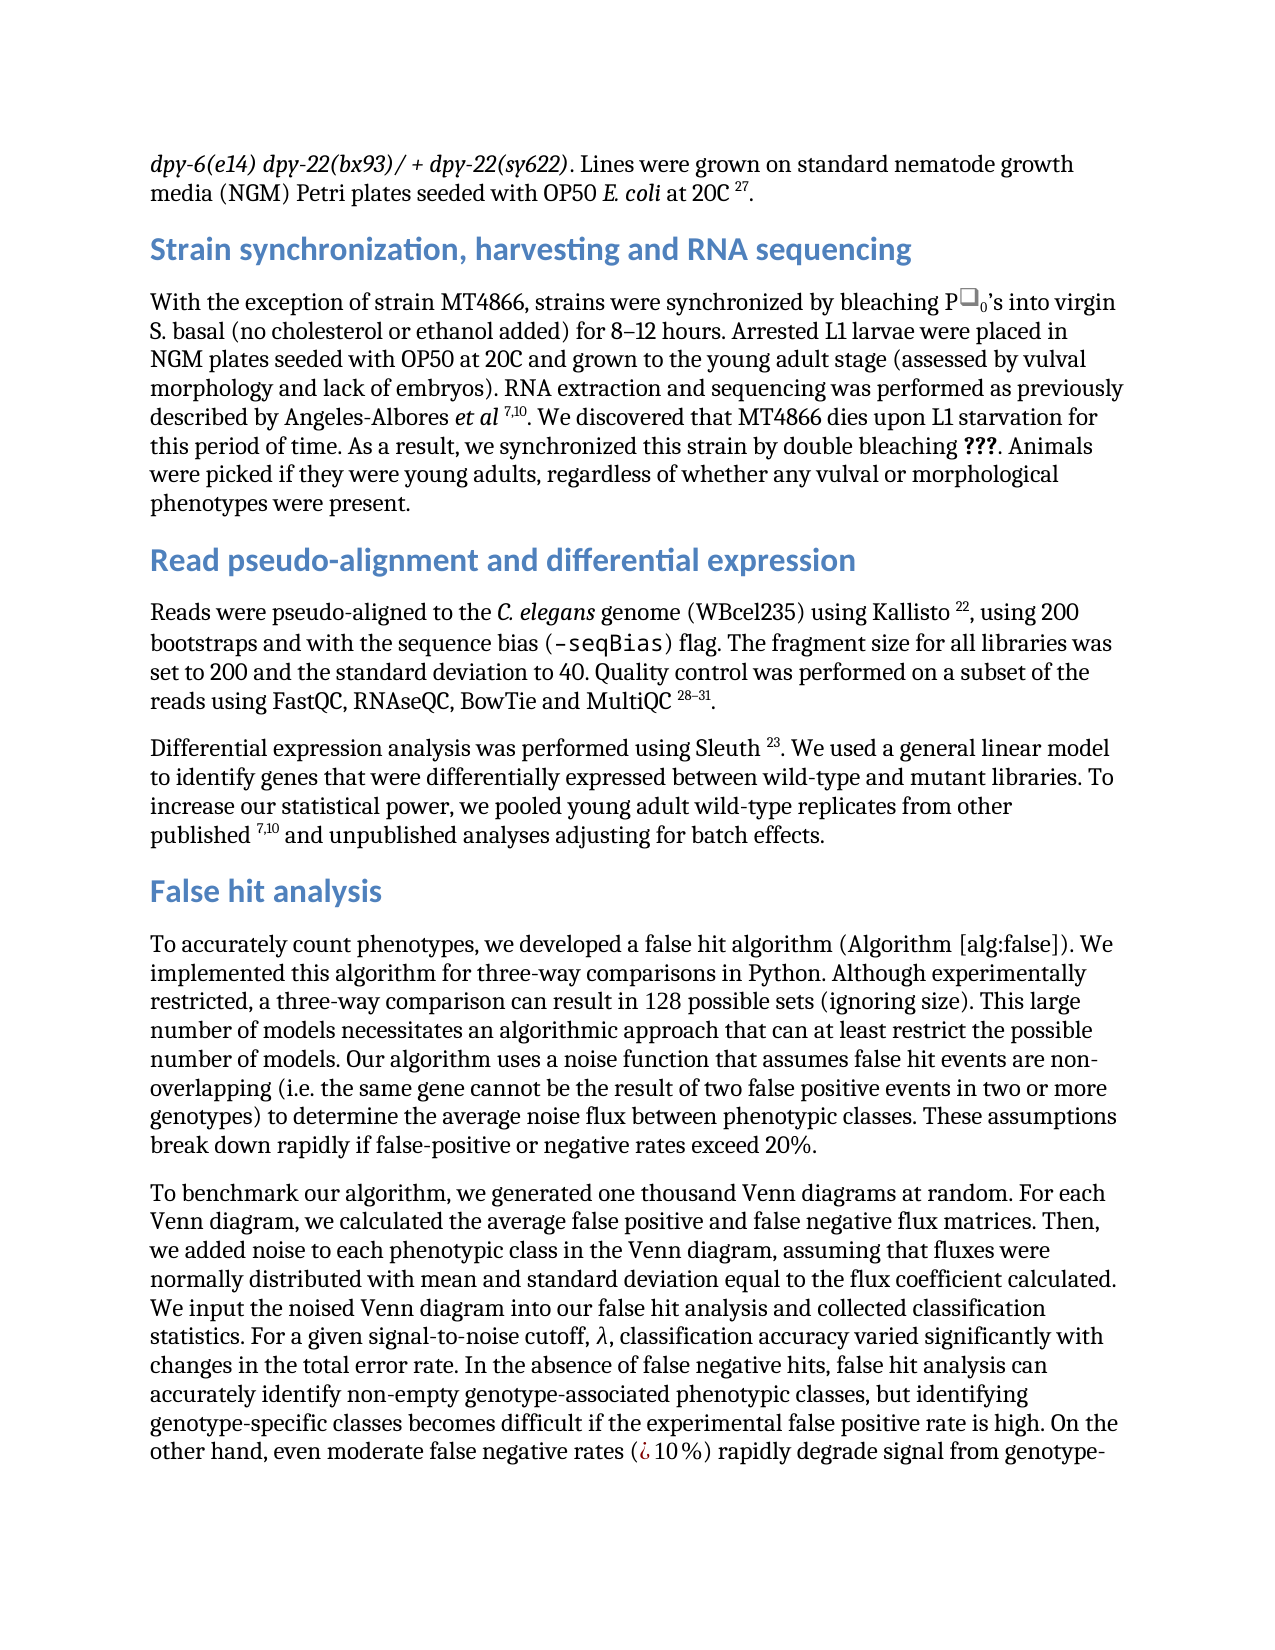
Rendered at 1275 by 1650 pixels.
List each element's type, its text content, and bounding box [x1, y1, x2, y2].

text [150, 150, 1125, 207]
text With the exception of strain MT4866, strains were synchronized by bleaching P’s into virgin S. basal (no cholesterol or ethanol added) for 8–12 hours. Arrested L1 larvae were placed in NGM plates seeded with OP50 at 20C and grown to the young adult stage (assessed by vulval morphology and lack of embryos). RNA extraction and sequencing was performed as previously described by Angeles-Albores et al 7,10. We discovered that MT4866 dies upon L1 starvation for this period of time. As a result, we synchronized this strain by double bleaching ???. Animals were picked if they were young adults, regardless of whether any vulval or morphological phenotypes were present. [150, 288, 1125, 518]
text Reads were pseudo-aligned to the C. elegans genome (WBcel235) using Kallisto 22, using 200 bootstraps and with the sequence bias (–seqBias) flag. The fragment size for all libraries was set to 200 and the standard deviation to 40. Quality control was performed on a subset of the reads using FastQC, RNAseQC, BowTie and MultiQC 28–31. [150, 598, 1125, 716]
subtitle Read pseudo-alignment and differential expression [150, 539, 1125, 579]
text To accurately count phenotypes, we developed a false hit algorithm (Algorithm [alg:false]). We implemented this algorithm for three-way comparisons in Python. Although experimentally restricted, a three-way comparison can result in possible sets (ignoring size). This large number of models necessitates an algorithmic approach that can at least restrict the possible number of models. Our algorithm uses a noise function that assumes false hit events are non-overlapping (i.e. the same gene cannot be the result of two false positive events in two or more genotypes) to determine the average noise flux between phenotypic classes. These assumptions break down rapidly if false-positive or negative rates exceed 20%. [150, 930, 1125, 1160]
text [150, 1178, 1125, 1466]
text Differential expression analysis was performed using Sleuth 23. We used a general linear model to identify genes that were differentially expressed between wild-type and mutant libraries. To increase our statistical power, we pooled young adult wild-type replicates from other published 7,10 and unpublished analyses adjusting for batch effects. [150, 734, 1125, 849]
subtitle False hit analysis [150, 870, 1125, 911]
subtitle Strain synchronization, harvesting and RNA sequencing [150, 228, 1125, 269]
